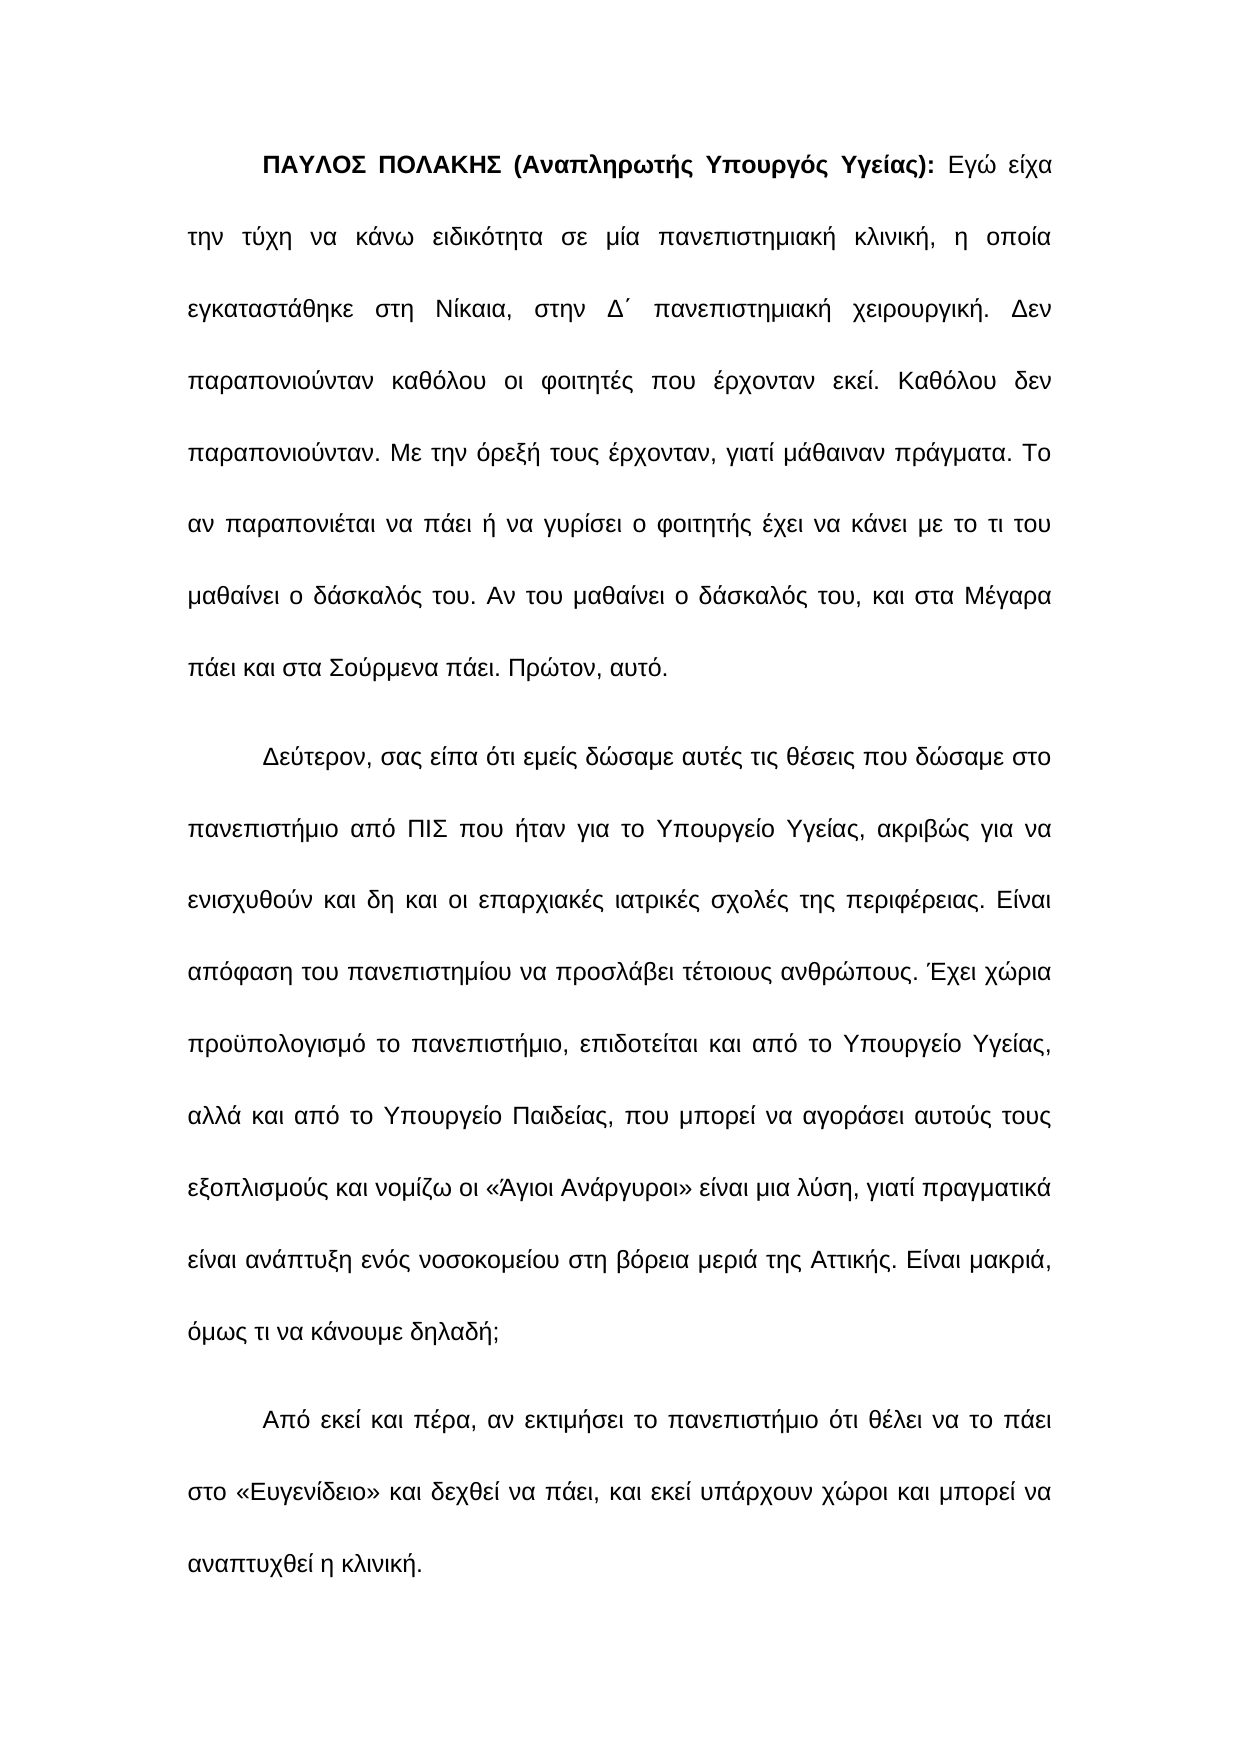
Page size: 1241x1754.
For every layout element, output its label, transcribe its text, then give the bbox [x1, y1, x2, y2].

text Από εκεί και πέρα, αν εκτιμήσει το πανεπιστήμιο ότι θέλει να το πάει στο «Ευγενίδειο» και δεχθεί να πάει, και εκεί υπάρχουν χώροι και μπορεί να αναπτυχθεί η κλινική. [187, 1405, 1053, 1578]
text Δεύτερον, σας είπα ότι εμείς δώσαμε αυτές τις θέσεις που δώσαμε στο πανεπιστήμιο από ΠΙΣ που ήταν για το Υπουργείο Υγείας, ακριβώς για να ενισχυθούν και δη και οι επαρχιακές ιατρικές σχολές της περιφέρειας. Είναι απόφαση του πανεπιστημίου να προσλάβει τέτοιους ανθρώπους. Έχει χώρια προϋπολογισμό το πανεπιστήμιο, επιδοτείται και από το Υπουργείο Υγείας, αλλά και από το Υπουργείο Παιδείας, που μπορεί να αγοράσει αυτούς τους εξοπλισμούς και νομίζω οι «Άγιοι Ανάργυροι» είναι μια λύση, γιατί πραγματικά είναι ανάπτυξη ενός νοσοκομείου στη βόρεια μεριά της Αττικής. Είναι μακριά, όμως τι να κάνουμε δηλαδή; [187, 742, 1053, 1345]
text ΠΑΥΛΟΣ ΠΟΛΑΚΗΣ (Αναπληρωτής Υπουργός Υγείας): Εγώ είχα την τύχη να κάνω ειδικότητα σε μία πανεπιστημιακή κλινική, η οποία εγκαταστάθηκε στη Νίκαια, στην Δ΄ πανεπιστημιακή χειρουργική. Δεν παραπονιούνταν καθόλου οι φοιτητές που έρχονταν εκεί. Καθόλου δεν παραπονιούνταν. Με την όρεξή τους έρχονταν, γιατί μάθαιναν πράγματα. Το αν παραπονιέται να πάει ή να γυρίσει ο φοιτητής έχει να κάνει με το τι του μαθαίνει ο δάσκαλός του. Αν του μαθαίνει ο δάσκαλός του, και στα Μέγαρα πάει και στα Σούρμενα πάει. Πρώτον, αυτό. [187, 150, 1053, 682]
